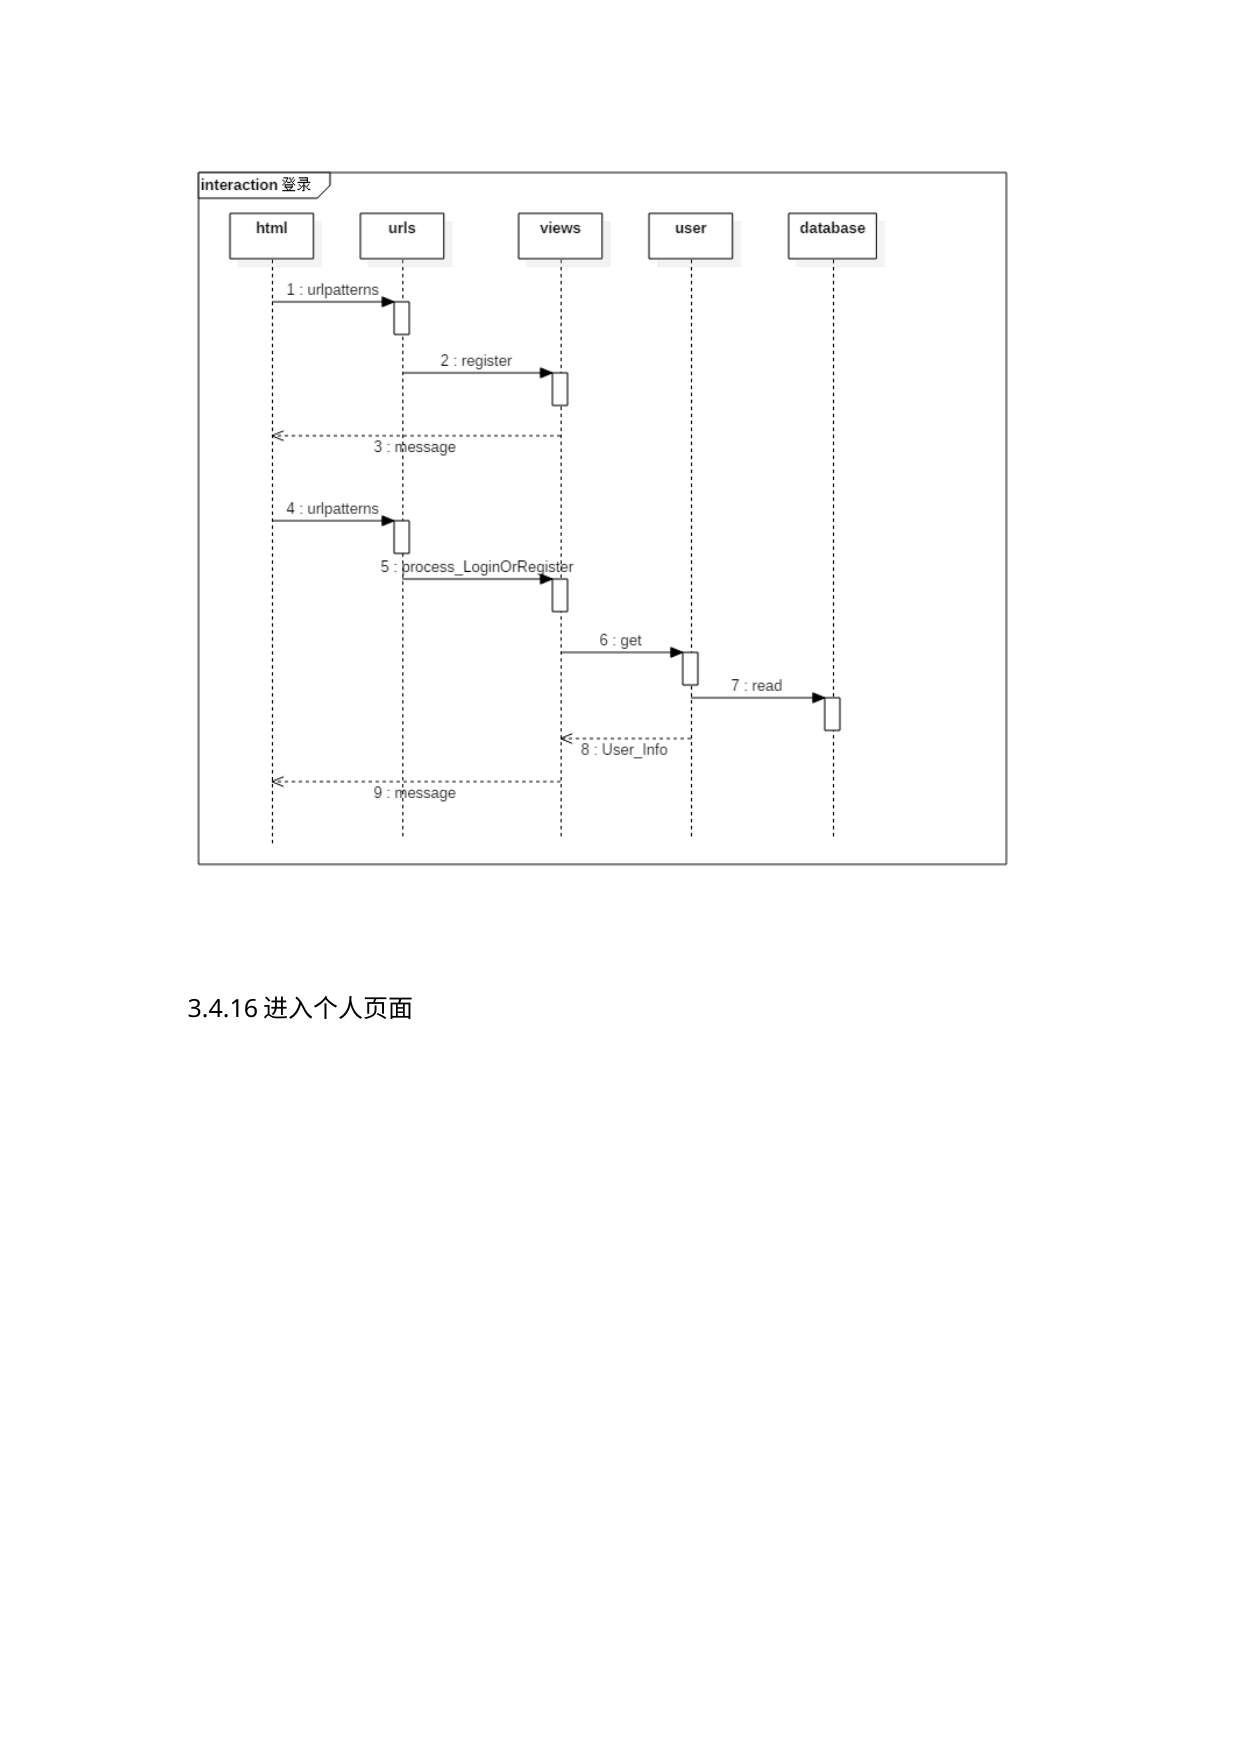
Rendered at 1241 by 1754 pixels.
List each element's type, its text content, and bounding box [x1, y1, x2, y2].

text 3.4.16进入个人页面 [187, 974, 1053, 1039]
picture [187, 162, 1053, 911]
